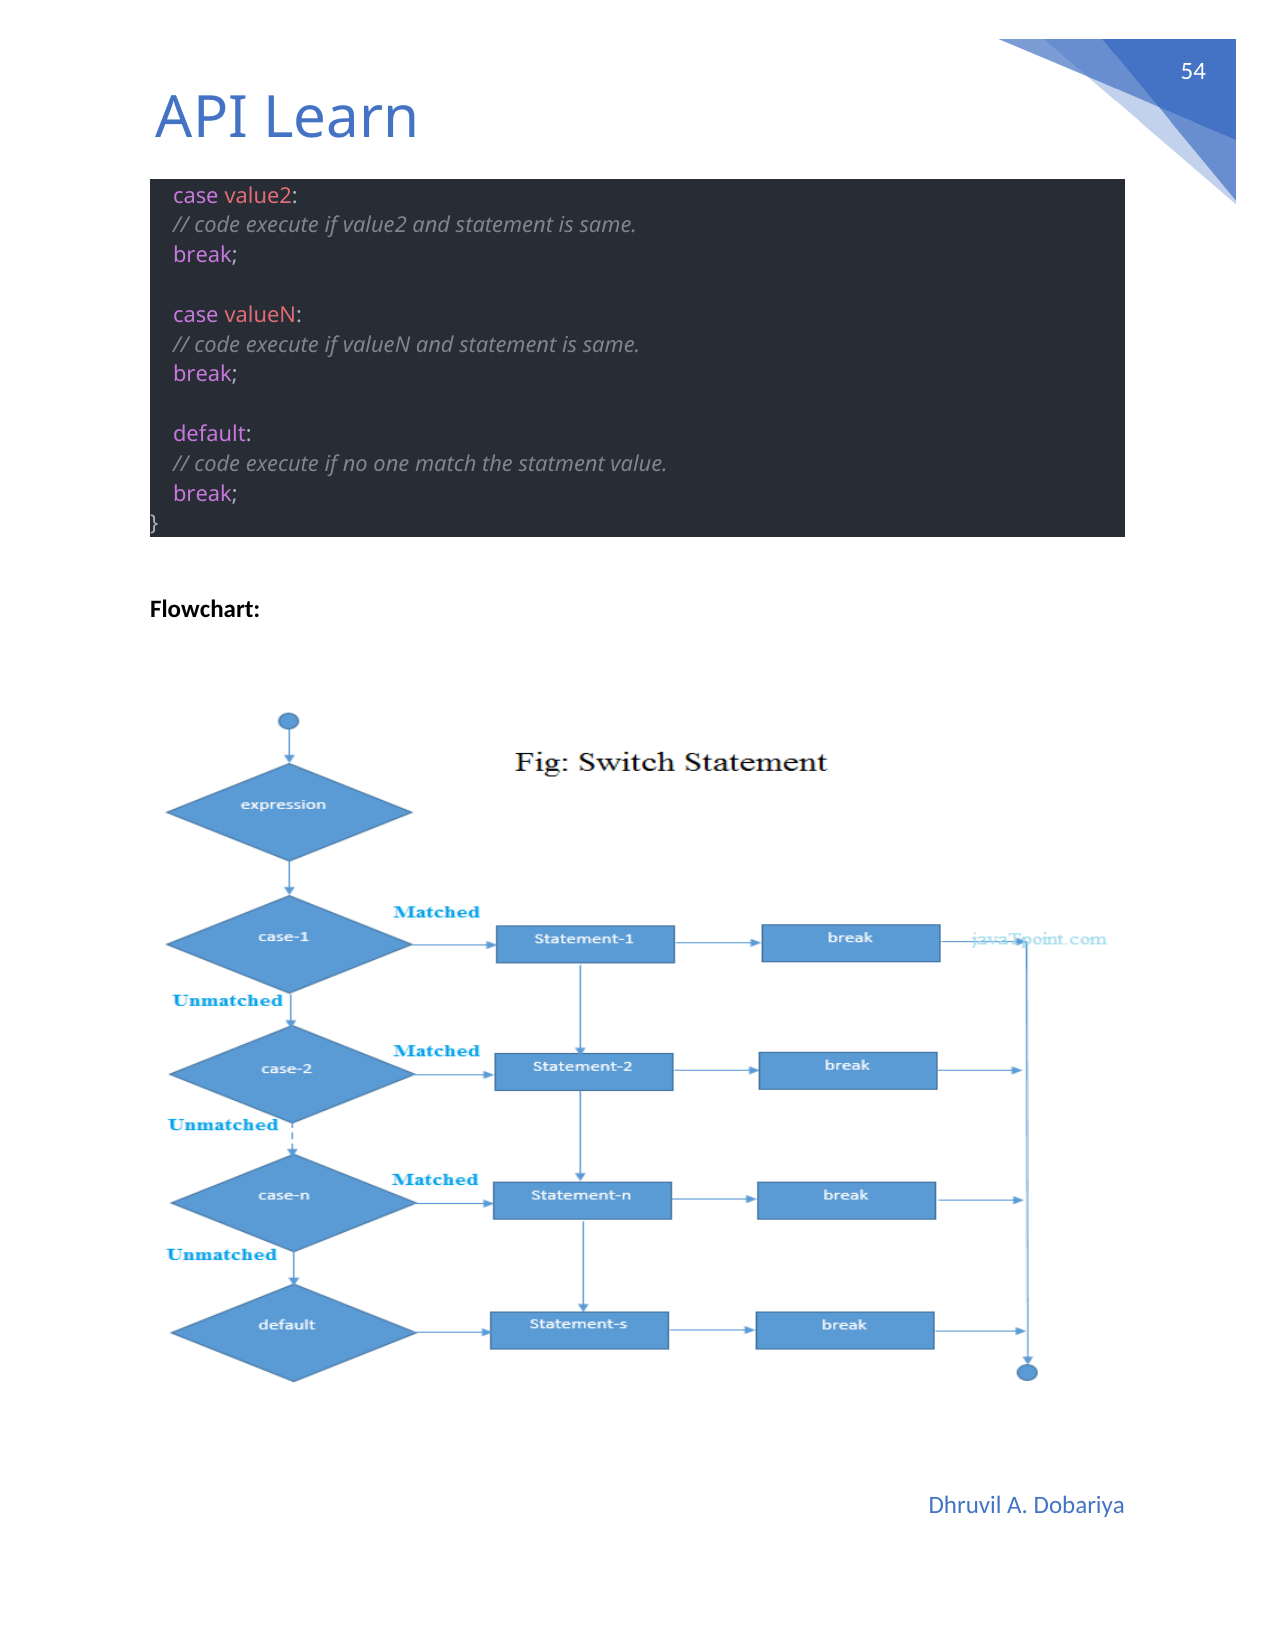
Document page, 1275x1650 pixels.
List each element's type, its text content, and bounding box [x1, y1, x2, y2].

picture [997, 39, 1236, 205]
picture [150, 688, 1125, 1400]
text case valueN: [150, 299, 1125, 328]
text } [150, 507, 1125, 537]
text break; [150, 239, 1125, 269]
text // code execute if value2 and statement is same. [150, 209, 1125, 239]
text default: [150, 418, 1125, 448]
text // code execute if valueN and statement is same. [150, 328, 1125, 358]
text break; [150, 477, 1125, 507]
text Flowchart: [150, 593, 1125, 623]
text break; [150, 358, 1125, 388]
text case value2: [150, 179, 1125, 209]
text // code execute if no one match the statment value. [150, 448, 1125, 477]
